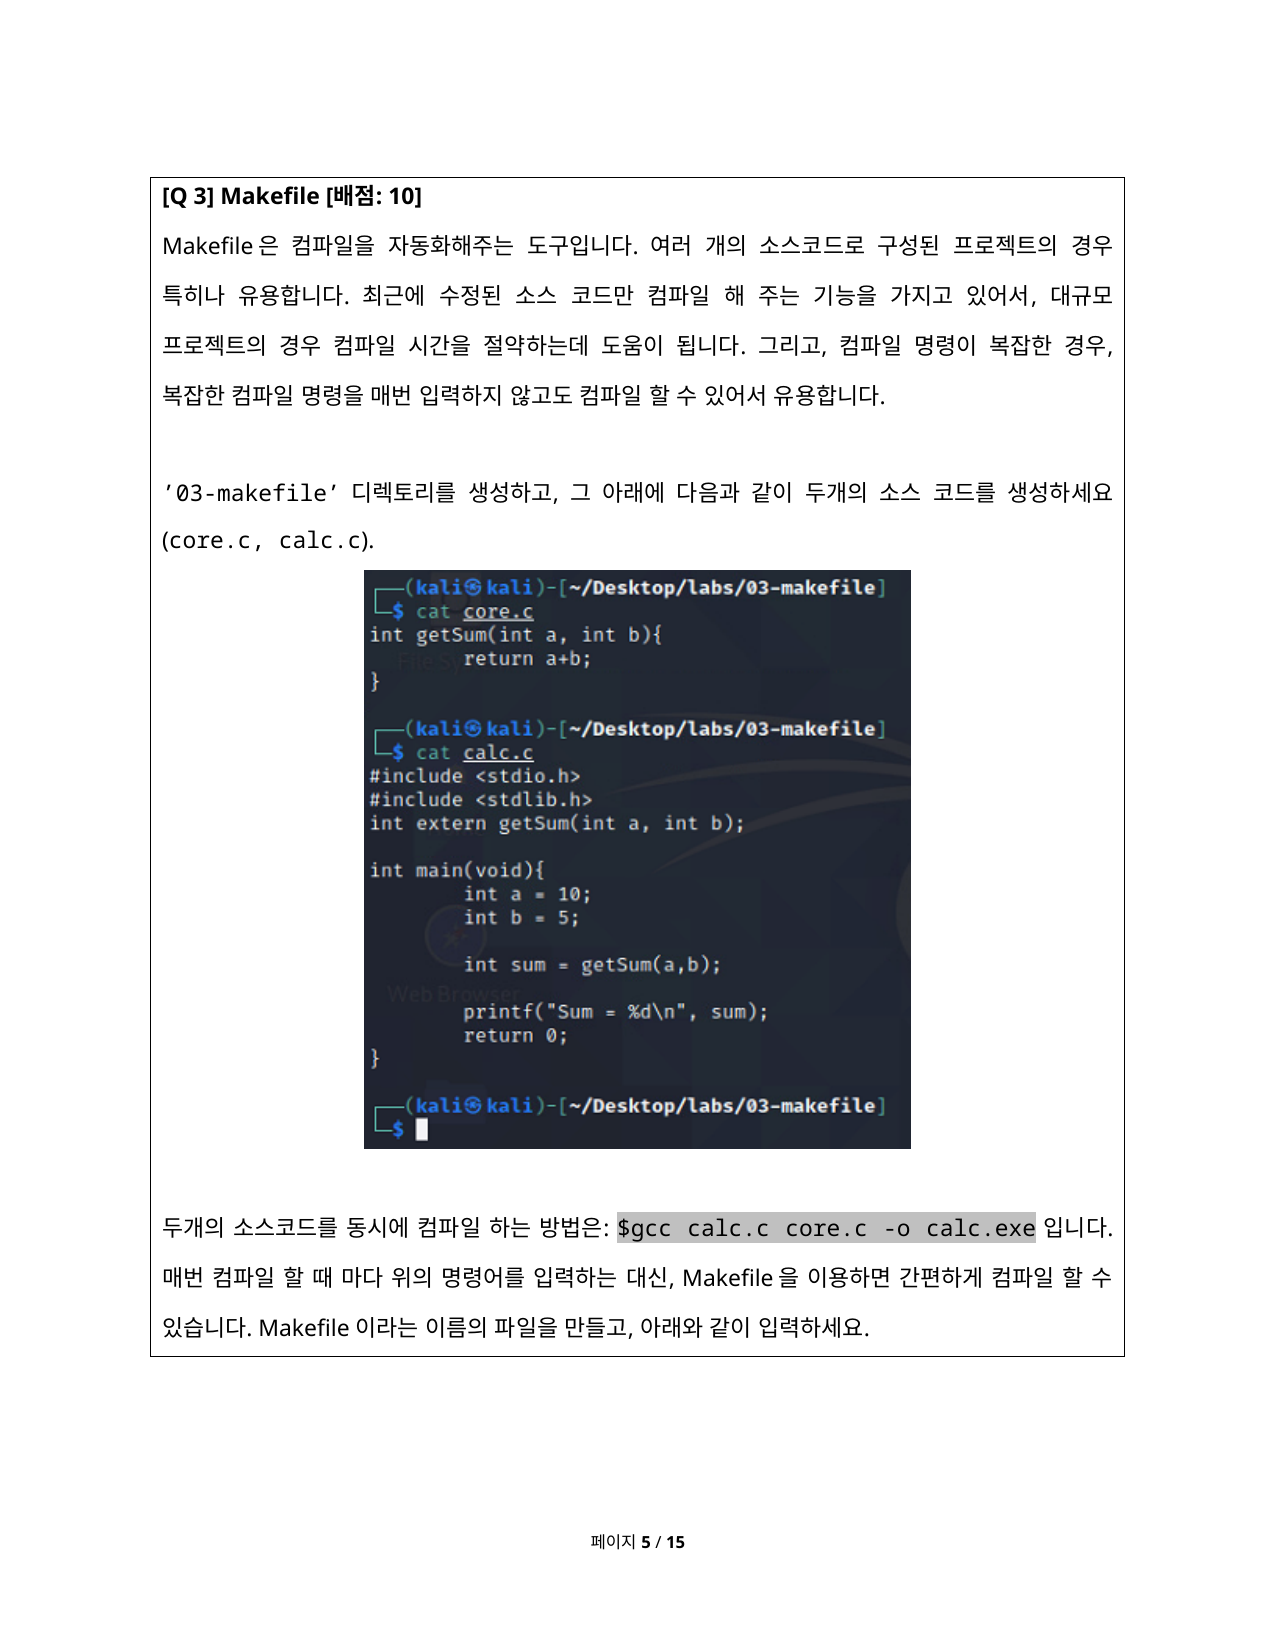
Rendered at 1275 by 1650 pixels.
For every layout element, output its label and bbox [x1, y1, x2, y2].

picture [364, 570, 911, 1149]
table_header [151, 178, 1124, 1356]
